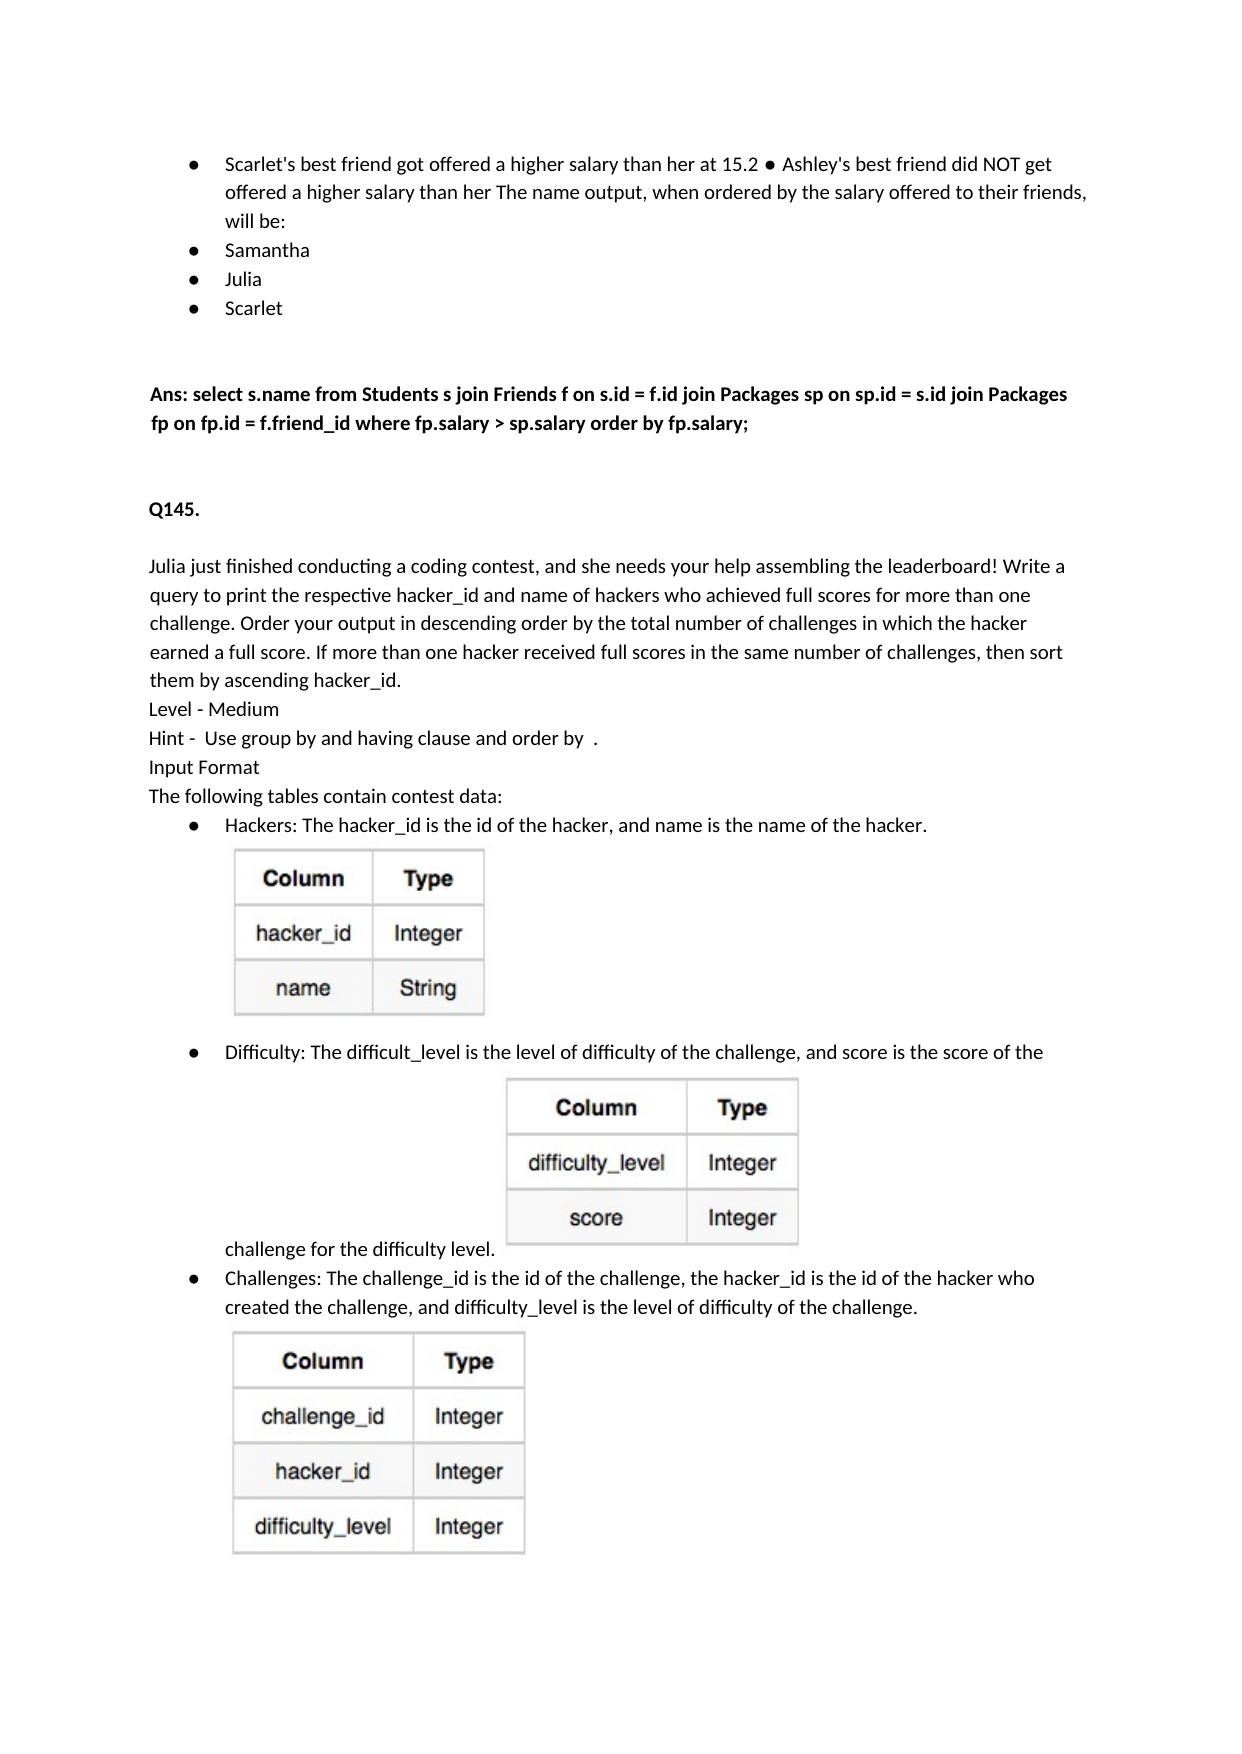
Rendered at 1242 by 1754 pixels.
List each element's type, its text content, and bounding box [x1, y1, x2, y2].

text The following tables contain contest data: [148, 783, 1089, 809]
picture [500, 1067, 807, 1257]
list Scarlet's best friend got offered a higher salary than her at 15.2 ● Ashley's best friend did NOT get offered a higher salary than her The name output, when ordered by the salary offered to their friends, will be: [187, 151, 1089, 233]
text Input Format [148, 754, 1089, 780]
text Julia just finished conducting a coding contest, and she needs your help assembling the leaderboard! Write a query to print the respective hacker_id and name of hackers who achieved full scores for more than one challenge. Order your output in descending order by the total number of challenges in which the hacker earned a full score. If more than one hacker received full scores in the same number of challenges, then sort them by ascending hacker_id. [148, 554, 1089, 693]
picture [228, 1322, 532, 1561]
list Scarlet [187, 295, 1089, 320]
text Ans: select s.name from Students s join Friends f on s.id = f.id join Packages sp on sp.id = s.id join Packages fp on fp.id = f.friend_id where fp.salary > sp.salary order by fp.salary; [150, 381, 1089, 435]
list Challenges: The challenge_id is the id of the challenge, the hacker_id is the id of the hacker who created the challenge, and difficulty_level is the level of difficulty of the challenge. [187, 1265, 1089, 1319]
text Hint - Use group by and having clause and order by . [148, 725, 1089, 751]
list Julia [187, 266, 1089, 291]
list Hackers: The hacker_id is the id of the hacker, and name is the name of the hacker. [187, 812, 1089, 838]
list Samantha [187, 237, 1089, 262]
text Level - Medium [148, 696, 1089, 722]
picture [228, 841, 493, 1024]
text Q145. [148, 496, 1090, 522]
